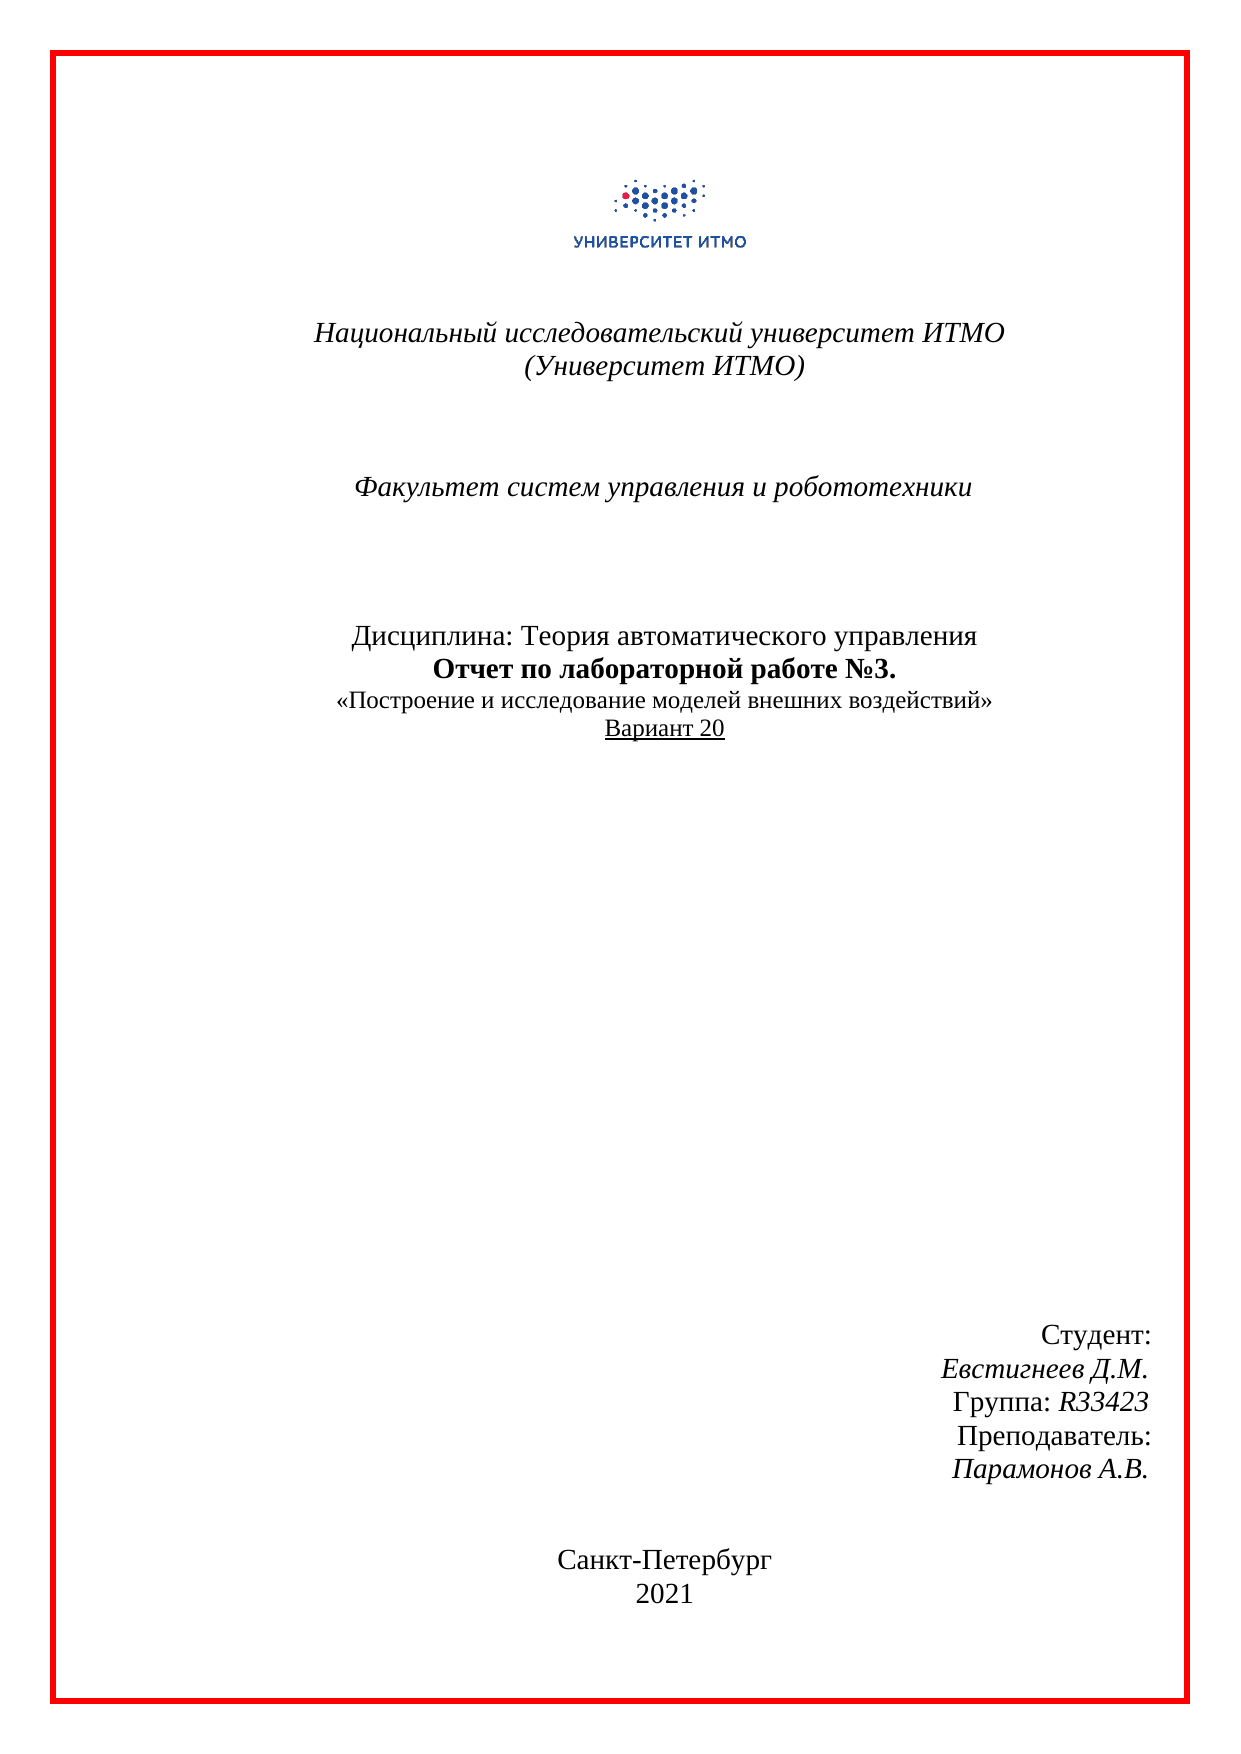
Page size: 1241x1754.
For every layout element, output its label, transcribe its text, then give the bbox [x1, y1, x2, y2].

text Группа: R33423 [177, 1384, 1152, 1418]
text Парамонов А.В. [177, 1451, 1152, 1485]
text «Построение и исследование моделей внешних воздействий» [177, 685, 1152, 713]
text Национальный исследовательский университет ИТМО (Университет ИТМО) [177, 315, 1152, 382]
text Дисциплина: Теория автоматического управления [177, 618, 1152, 651]
text Санкт-Петербург [177, 1542, 1152, 1576]
text 2021 [177, 1576, 1152, 1609]
text Студент: [177, 1317, 1152, 1351]
text Отчет по лабораторной работе №3. [177, 651, 1152, 685]
text Факультет систем управления и робототехники [177, 469, 1152, 503]
text Вариант 20 [177, 713, 1152, 742]
picture [560, 143, 759, 284]
text Евстигнеев Д.М. [177, 1351, 1152, 1384]
text Преподаватель: [177, 1418, 1152, 1451]
